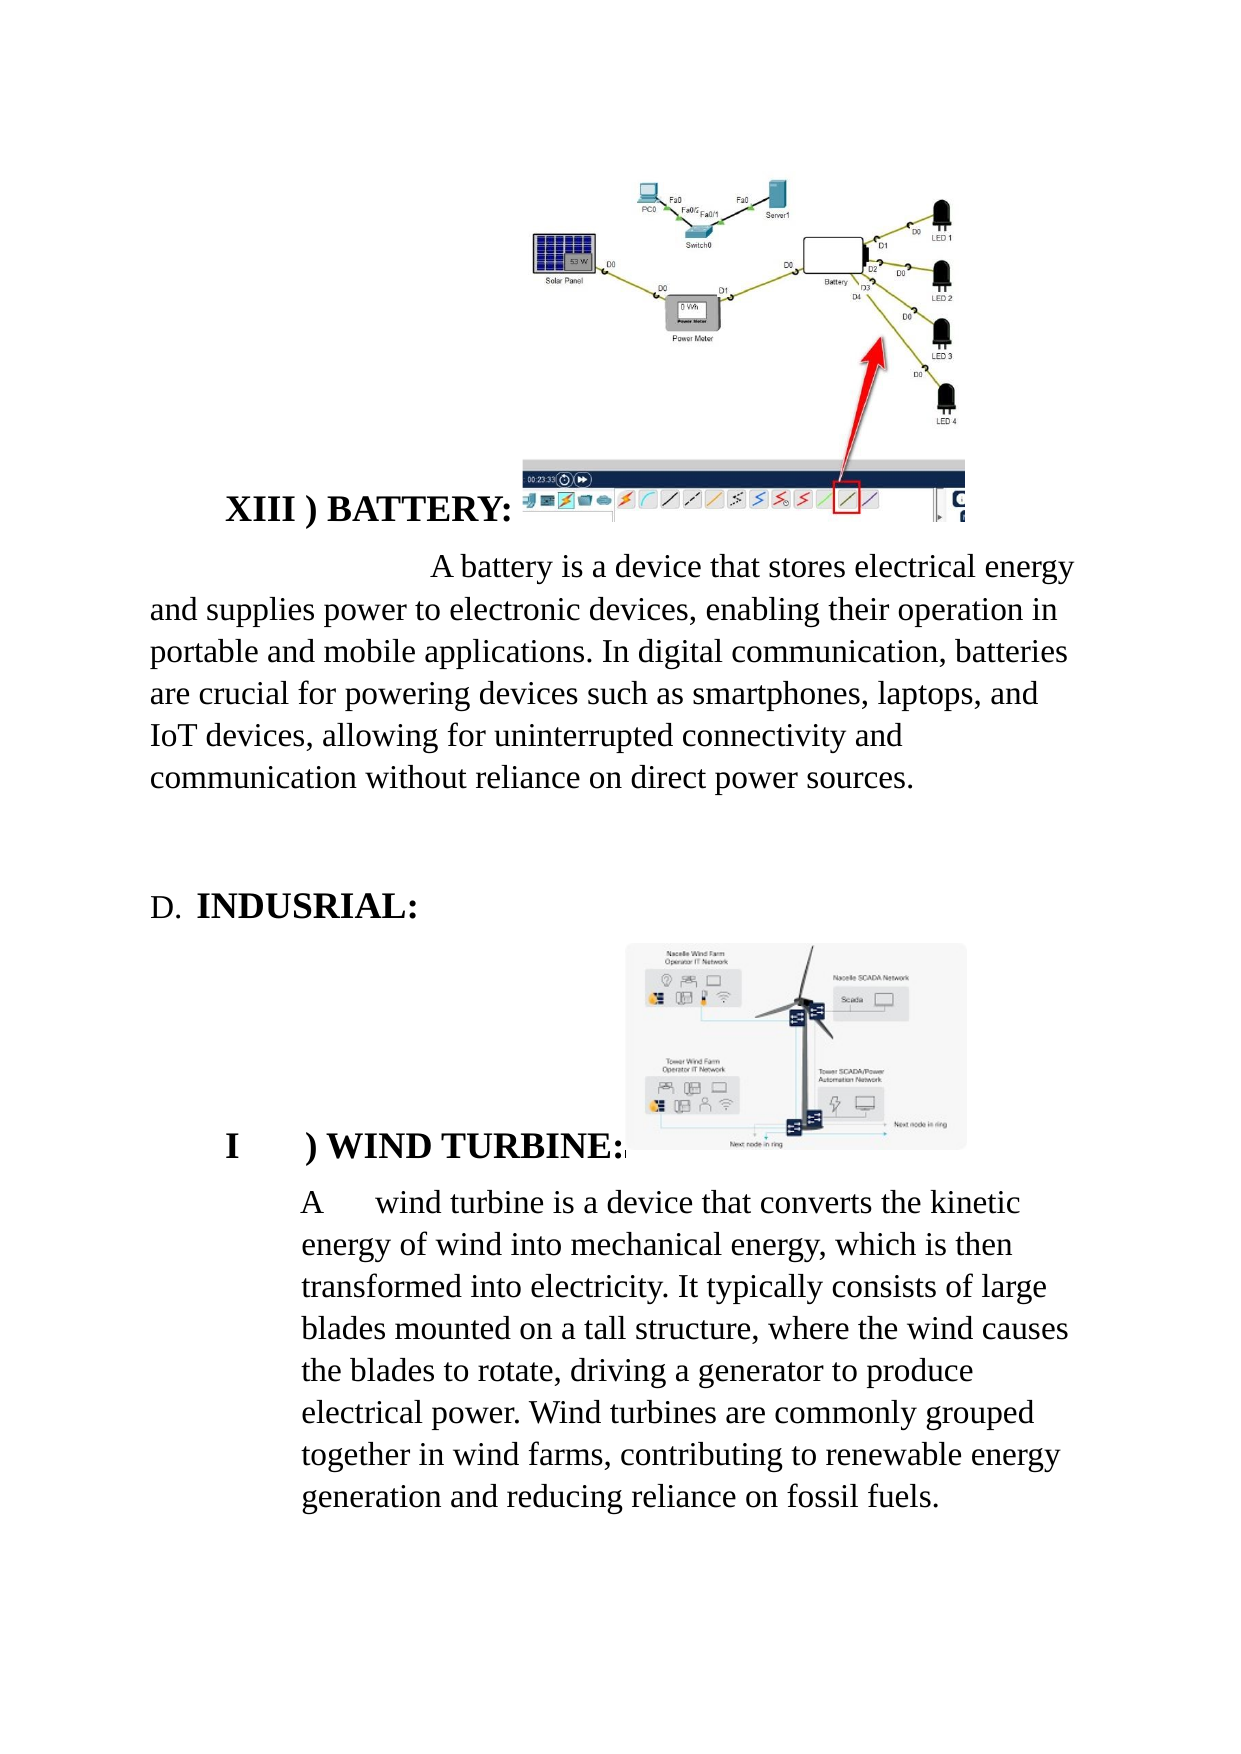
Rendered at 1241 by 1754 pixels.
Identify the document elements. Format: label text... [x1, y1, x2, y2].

picture [522, 150, 965, 522]
text A battery is a device that stores electrical energy and supplies power to electronic devices, enabling their operation in portable and mobile applications. In digital communication, batteries are crucial for powering devices such as smartphones, laptops, and IoT devices, allowing for uninterrupted connectivity and communication without reliance on direct power sources. [148, 547, 1090, 795]
list wind turbine is a device that converts the kinetic energy of wind into mechanical energy, which is then transformed into electricity. It typically consists of large blades mounted on a tall structure, where the wind causes the blades to rotate, driving a generator to produce electrical power. Wind turbines are commonly grouped together in wind farms, contributing to renewable energy generation and reducing reliance on fossil fuels. [300, 1182, 1090, 1515]
list INDUSRIAL: [150, 883, 1100, 927]
picture [625, 943, 967, 1150]
